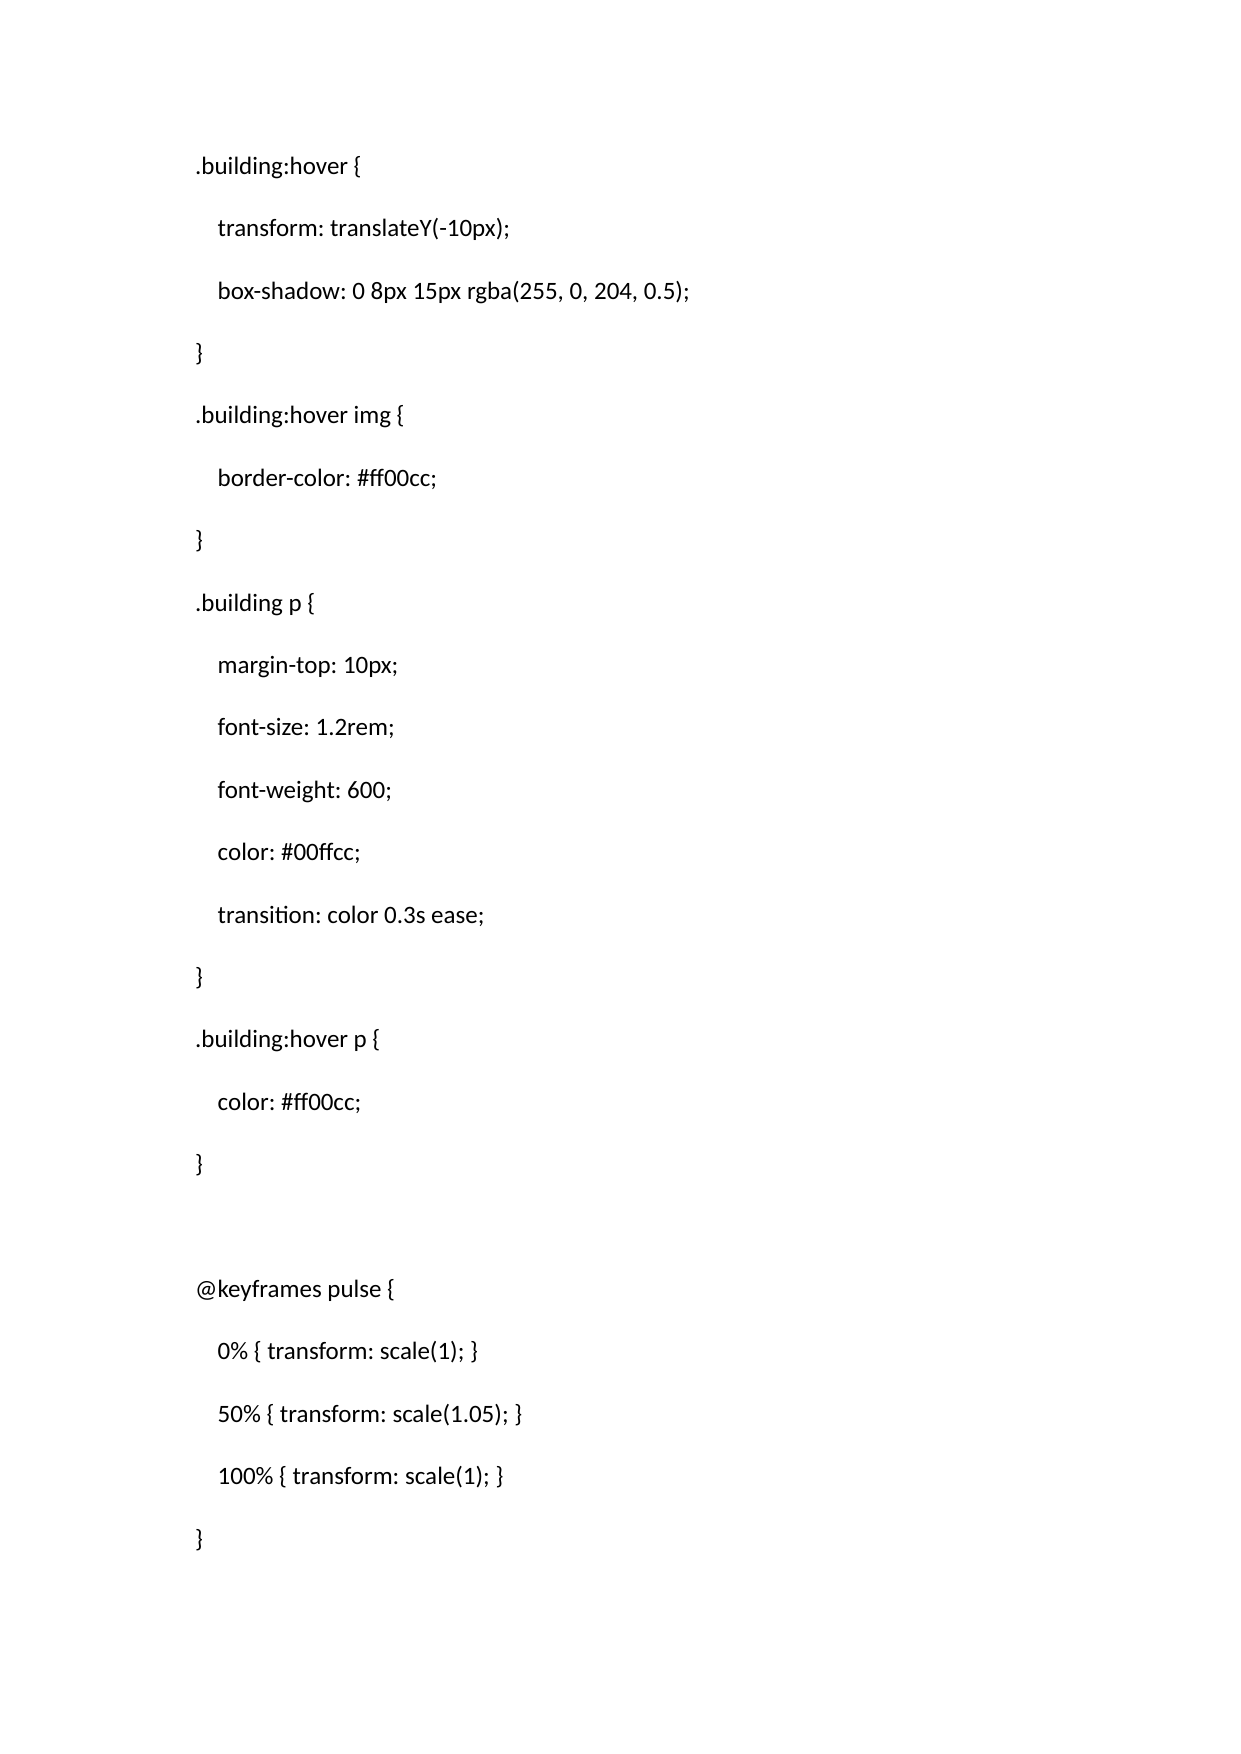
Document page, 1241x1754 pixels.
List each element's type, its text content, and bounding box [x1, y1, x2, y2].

text .building:hover { [150, 150, 1090, 181]
text 0% { transform: scale(1); } [150, 1336, 1090, 1366]
text } [150, 1148, 1090, 1179]
text 100% { transform: scale(1); } [150, 1460, 1090, 1491]
text .building:hover img { [150, 399, 1090, 430]
text box-shadow: 0 8px 15px rgba(255, 0, 204, 0.5); [150, 275, 1090, 305]
text margin-top: 10px; [150, 649, 1090, 680]
text transition: color 0.3s ease; [150, 899, 1090, 929]
text border-color: #ff00cc; [150, 462, 1090, 492]
text .building:hover p { [150, 1023, 1090, 1054]
text font-weight: 600; [150, 774, 1090, 804]
text color: #ff00cc; [150, 1086, 1090, 1116]
text } [150, 524, 1090, 555]
text } [150, 961, 1090, 992]
text .building p { [150, 587, 1090, 617]
text color: #00ffcc; [150, 836, 1090, 867]
text } [150, 1523, 1090, 1553]
text transform: translateY(-10px); [150, 212, 1090, 243]
text 50% { transform: scale(1.05); } [150, 1398, 1090, 1428]
text } [150, 337, 1090, 368]
text @keyframes pulse { [150, 1273, 1090, 1304]
text font-size: 1.2rem; [150, 712, 1090, 742]
